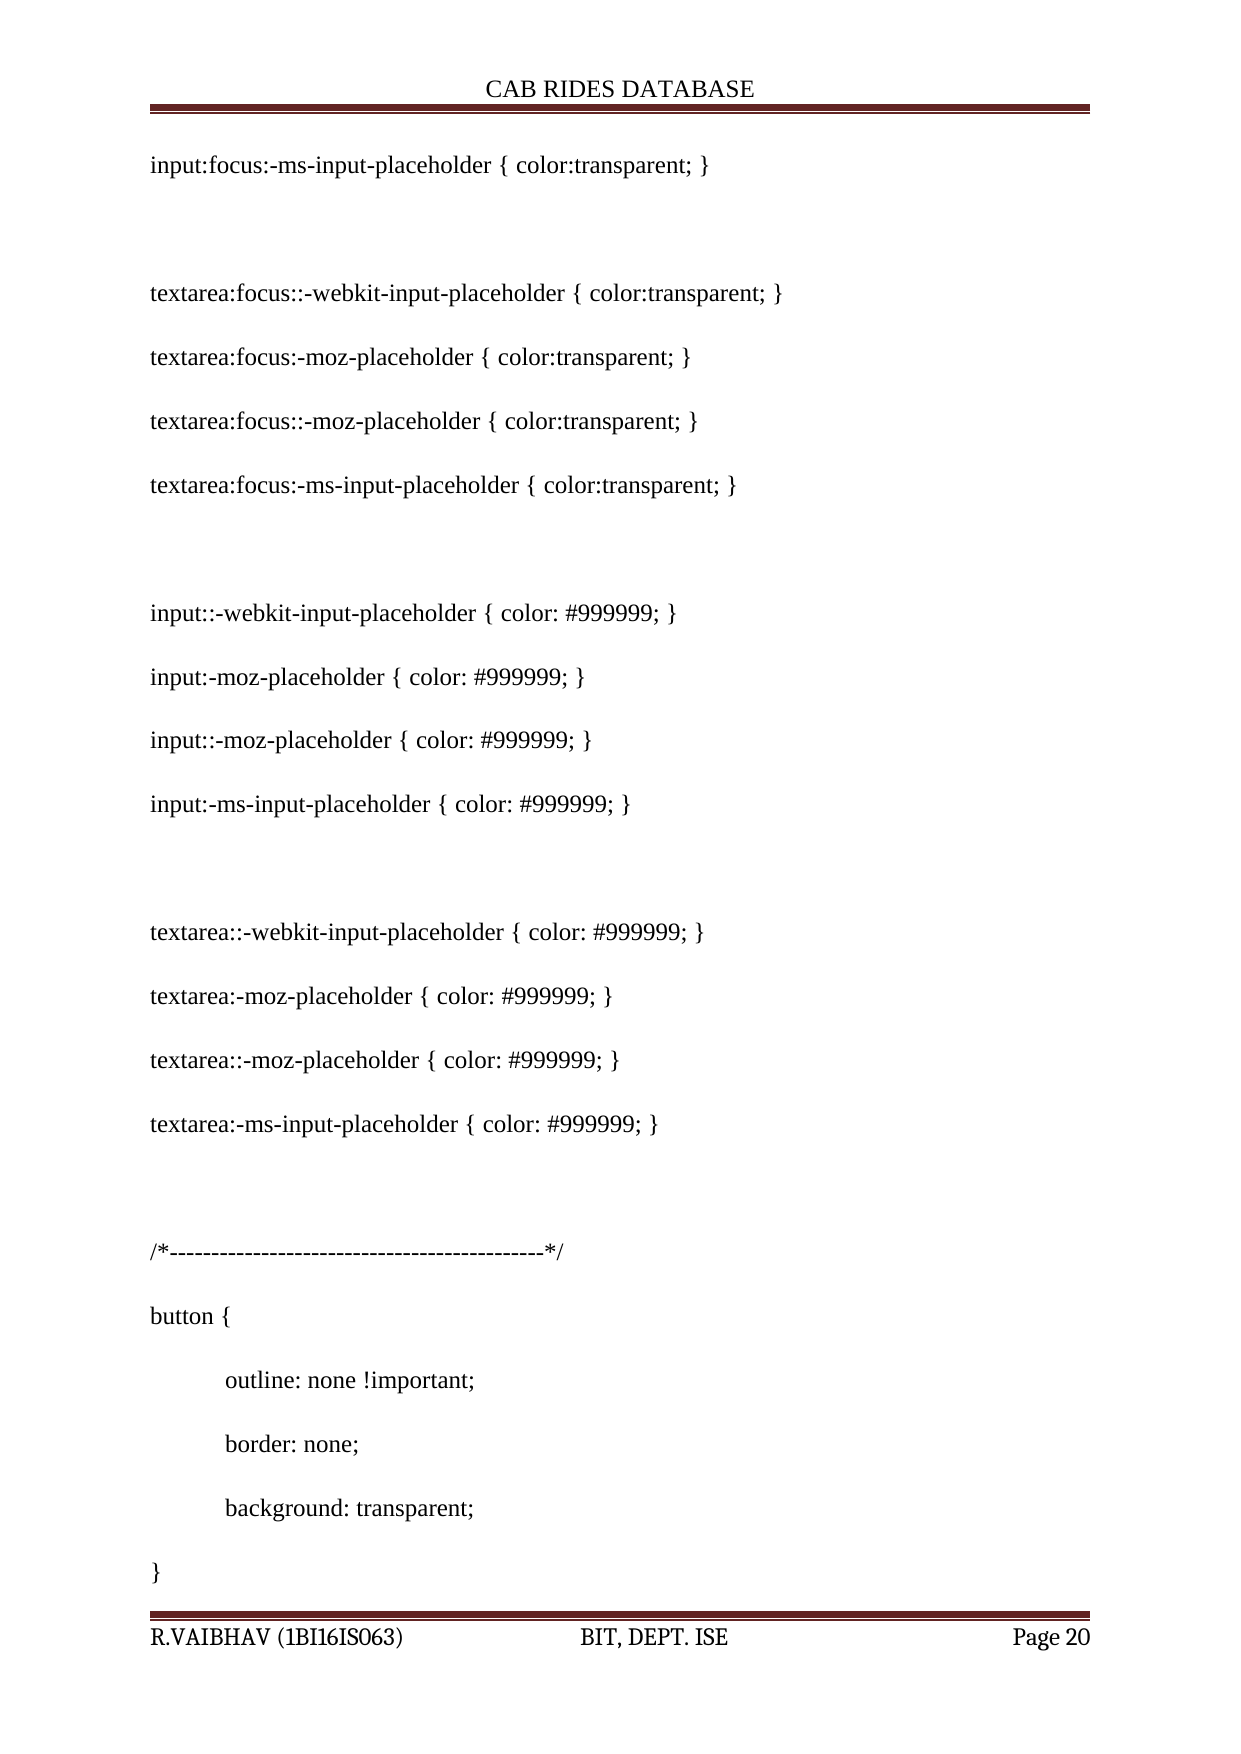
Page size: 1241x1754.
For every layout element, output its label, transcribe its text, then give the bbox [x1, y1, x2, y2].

text textarea:focus::-webkit-input-placeholder { color:transparent; } [150, 278, 1087, 307]
text textarea::-webkit-input-placeholder { color: #999999; } [150, 917, 1087, 946]
text input:-ms-input-placeholder { color: #999999; } [150, 789, 1087, 818]
text input:focus:-ms-input-placeholder { color:transparent; } [150, 150, 1087, 179]
text input::-moz-placeholder { color: #999999; } [150, 726, 1087, 754]
text textarea:focus:-moz-placeholder { color:transparent; } [150, 342, 1087, 371]
text textarea:focus:-ms-input-placeholder { color:transparent; } [150, 470, 1087, 498]
text } [150, 1557, 1087, 1586]
text textarea:-moz-placeholder { color: #999999; } [150, 981, 1087, 1010]
text border: none; [150, 1429, 1087, 1458]
text textarea:-ms-input-placeholder { color: #999999; } [150, 1109, 1087, 1138]
text outline: none !important; [150, 1365, 1087, 1394]
text textarea:focus::-moz-placeholder { color:transparent; } [150, 406, 1087, 434]
text input::-webkit-input-placeholder { color: #999999; } [150, 598, 1087, 626]
text /*---------------------------------------------*/ [150, 1237, 1087, 1266]
text button { [150, 1301, 1087, 1330]
text textarea::-moz-placeholder { color: #999999; } [150, 1045, 1087, 1074]
text input:-moz-placeholder { color: #999999; } [150, 662, 1087, 690]
text background: transparent; [150, 1493, 1087, 1522]
